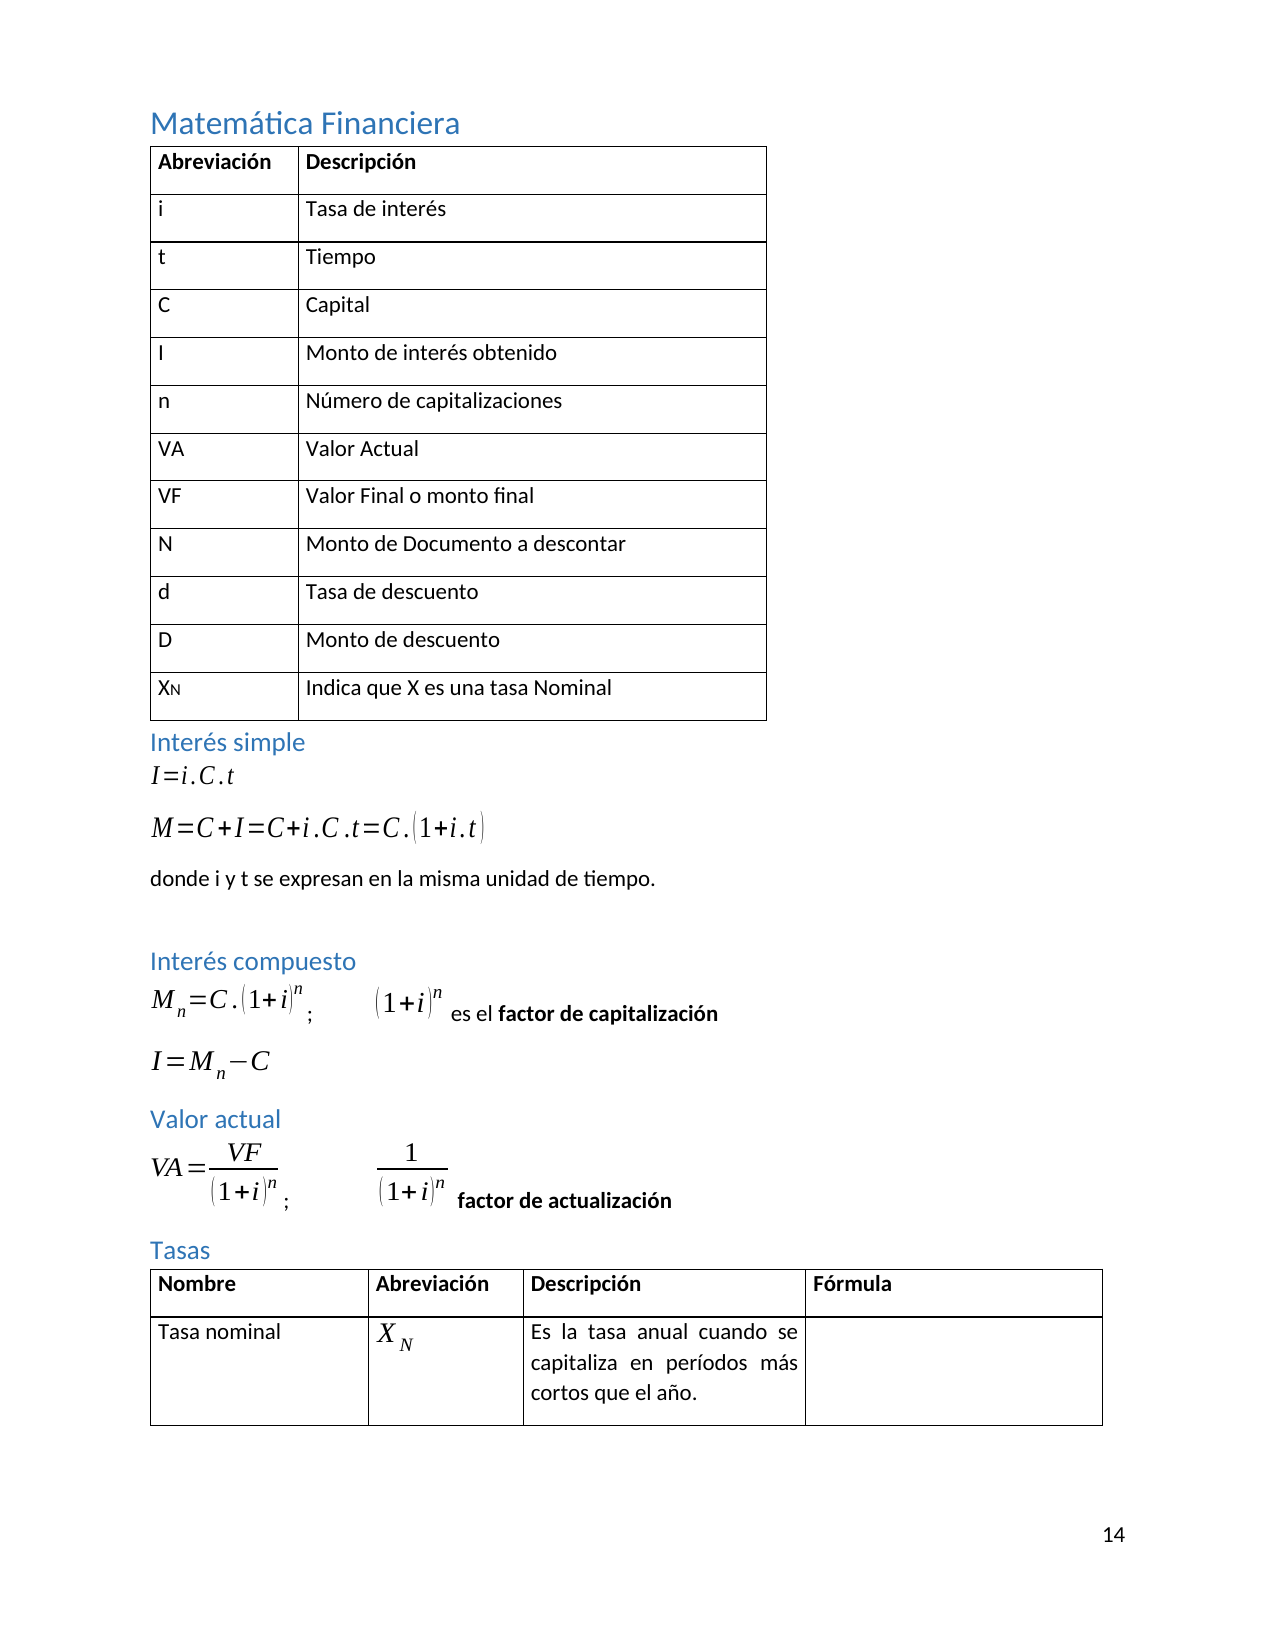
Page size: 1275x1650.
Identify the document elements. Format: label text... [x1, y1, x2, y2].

table_header Fórmula [806, 1270, 1102, 1316]
table_cell Valor Actual [299, 434, 766, 480]
table_header Abreviación [369, 1270, 523, 1316]
table_cell Indica que X es una tasa Nominal [299, 673, 766, 719]
table_cell D [151, 625, 298, 672]
table_cell Monto de Documento a descontar [299, 529, 766, 576]
text donde i y t se expresan en la misma unidad de tiempo. [150, 864, 1125, 893]
subtitle Interés simple [150, 725, 1125, 758]
table_cell i [151, 195, 298, 241]
table_cell Número de capitalizaciones [299, 386, 766, 433]
text ; factor de actualización [150, 1138, 1125, 1214]
table_cell Monto de descuento [299, 625, 766, 672]
table_cell Tasa de interés [299, 195, 766, 241]
subtitle Valor actual [150, 1102, 1125, 1135]
table_header Descripción [524, 1270, 805, 1316]
table_cell XN [151, 673, 298, 719]
table_cell d [151, 577, 298, 624]
table_cell Tiempo [299, 243, 766, 289]
table_cell [369, 1318, 523, 1424]
table_cell Tasa de descuento [299, 577, 766, 624]
table_cell [806, 1318, 1102, 1424]
table_cell Valor Final o monto final [299, 481, 766, 528]
table_header Abreviación [151, 147, 298, 193]
table_cell n [151, 386, 298, 433]
table_cell I [151, 338, 298, 385]
subtitle Interés compuesto [150, 944, 1125, 977]
table_cell C [151, 290, 298, 337]
table_cell Monto de interés obtenido [299, 338, 766, 385]
table_cell t [151, 243, 298, 289]
table_cell Es la tasa anual cuando se capitaliza en períodos más cortos que el año. [524, 1318, 805, 1424]
table_cell VF [151, 481, 298, 528]
text ; es el factor de capitalización [150, 979, 1125, 1027]
table_cell Capital [299, 290, 766, 337]
table_cell Tasa nominal [151, 1318, 368, 1424]
table_header Nombre [151, 1270, 368, 1316]
table_cell VA [151, 434, 298, 480]
table_cell N [151, 529, 298, 576]
subtitle Tasas [150, 1233, 1125, 1266]
subtitle Matemática Financiera [150, 102, 1125, 142]
table_header Descripción [299, 147, 766, 193]
